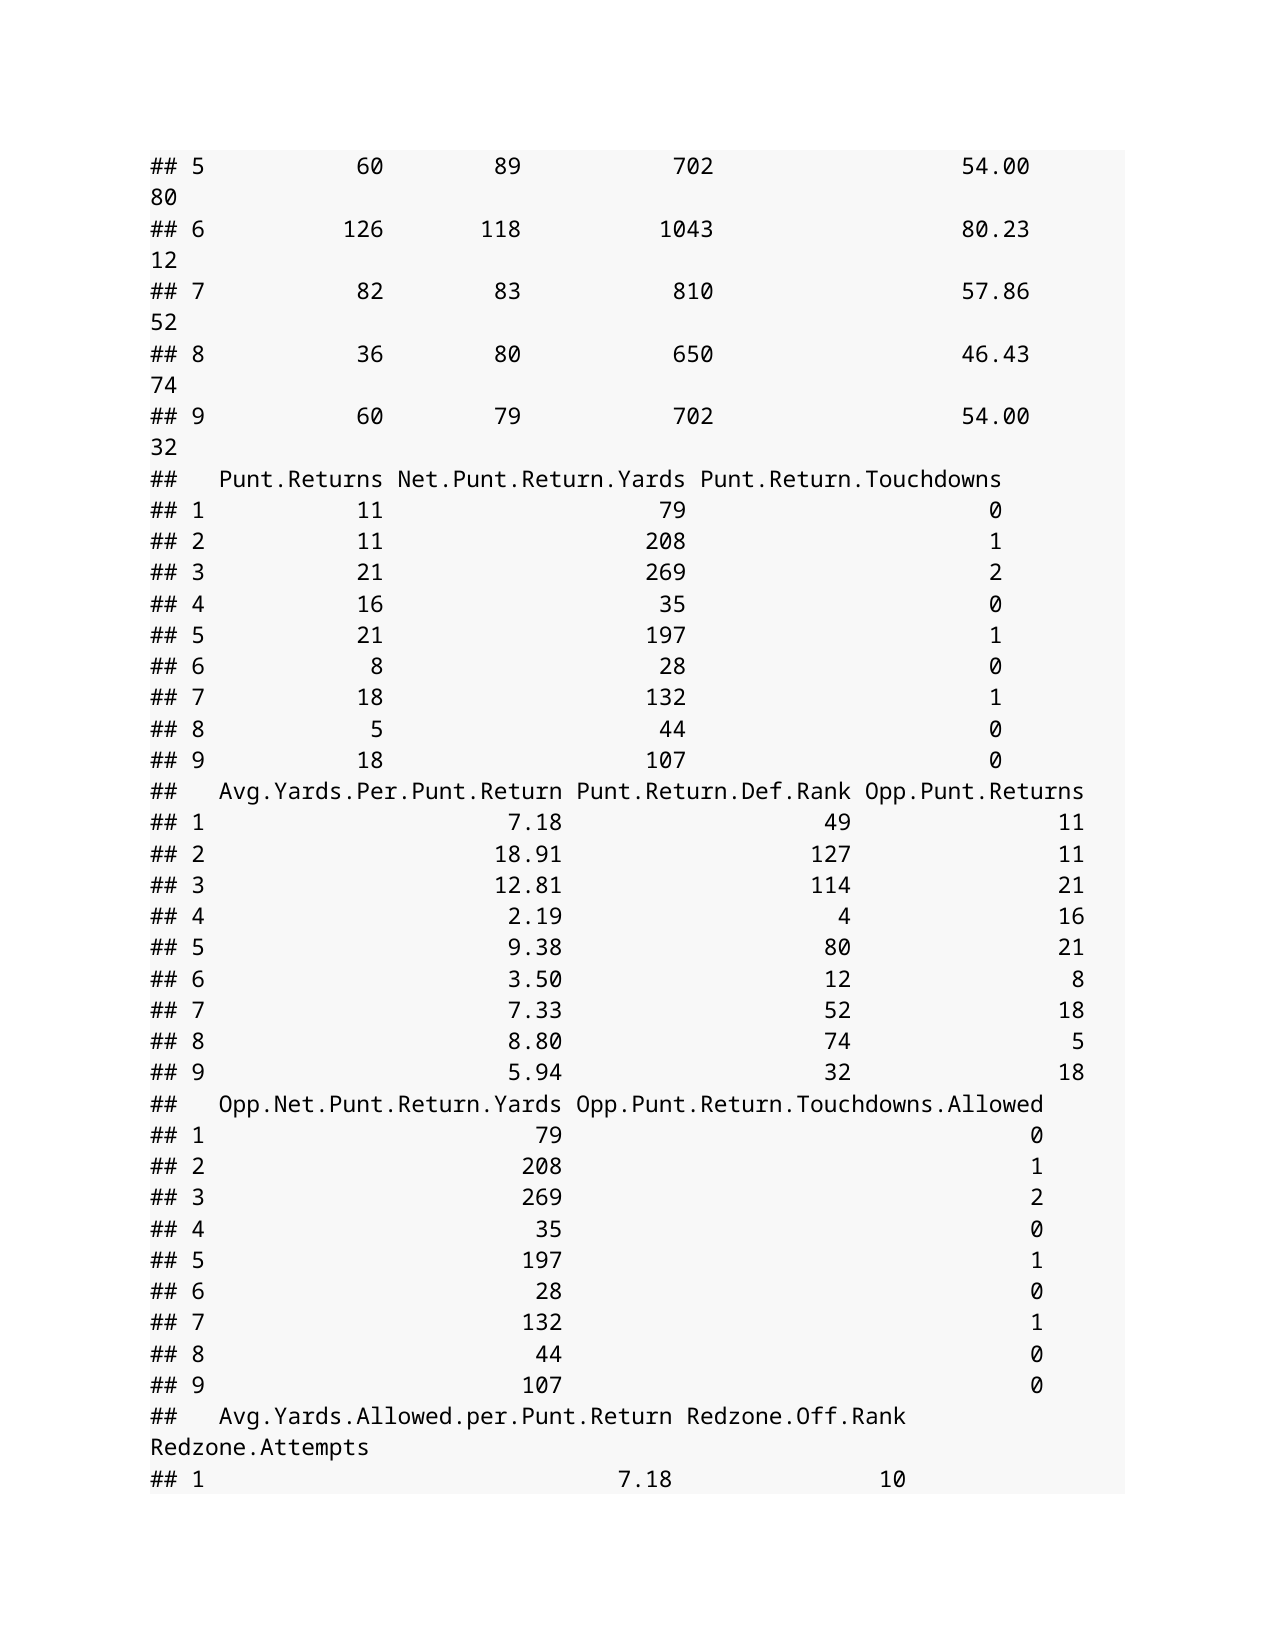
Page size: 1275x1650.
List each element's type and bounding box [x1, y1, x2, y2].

text [150, 150, 1125, 1494]
